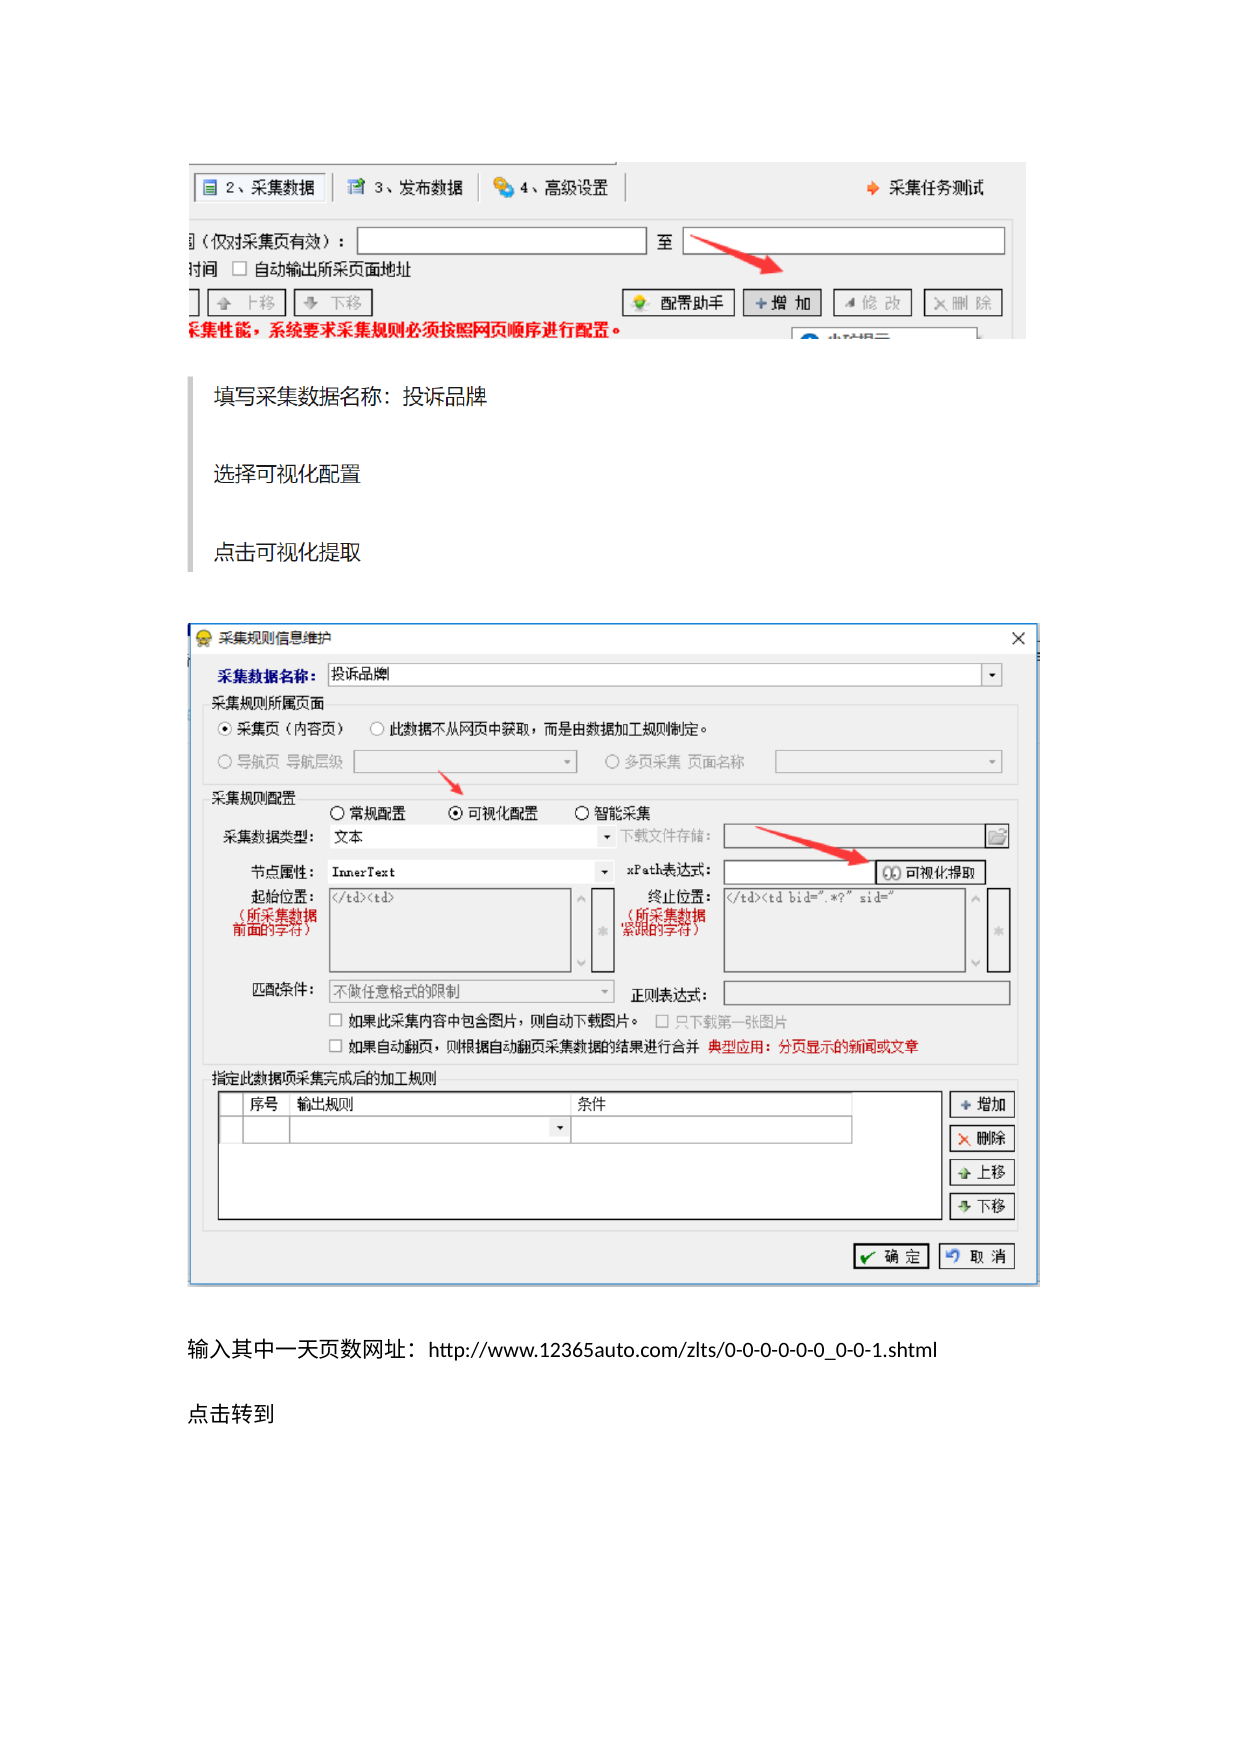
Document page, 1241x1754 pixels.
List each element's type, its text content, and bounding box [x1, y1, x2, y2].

picture [187, 162, 1053, 595]
text 输入其中一天页数网址：http://www.12365auto.com/zlts/0-0-0-0-0-0_0-0-1.shtml [187, 1332, 1053, 1364]
picture [187, 617, 1053, 1300]
text 点击转到 [187, 1397, 1053, 1429]
